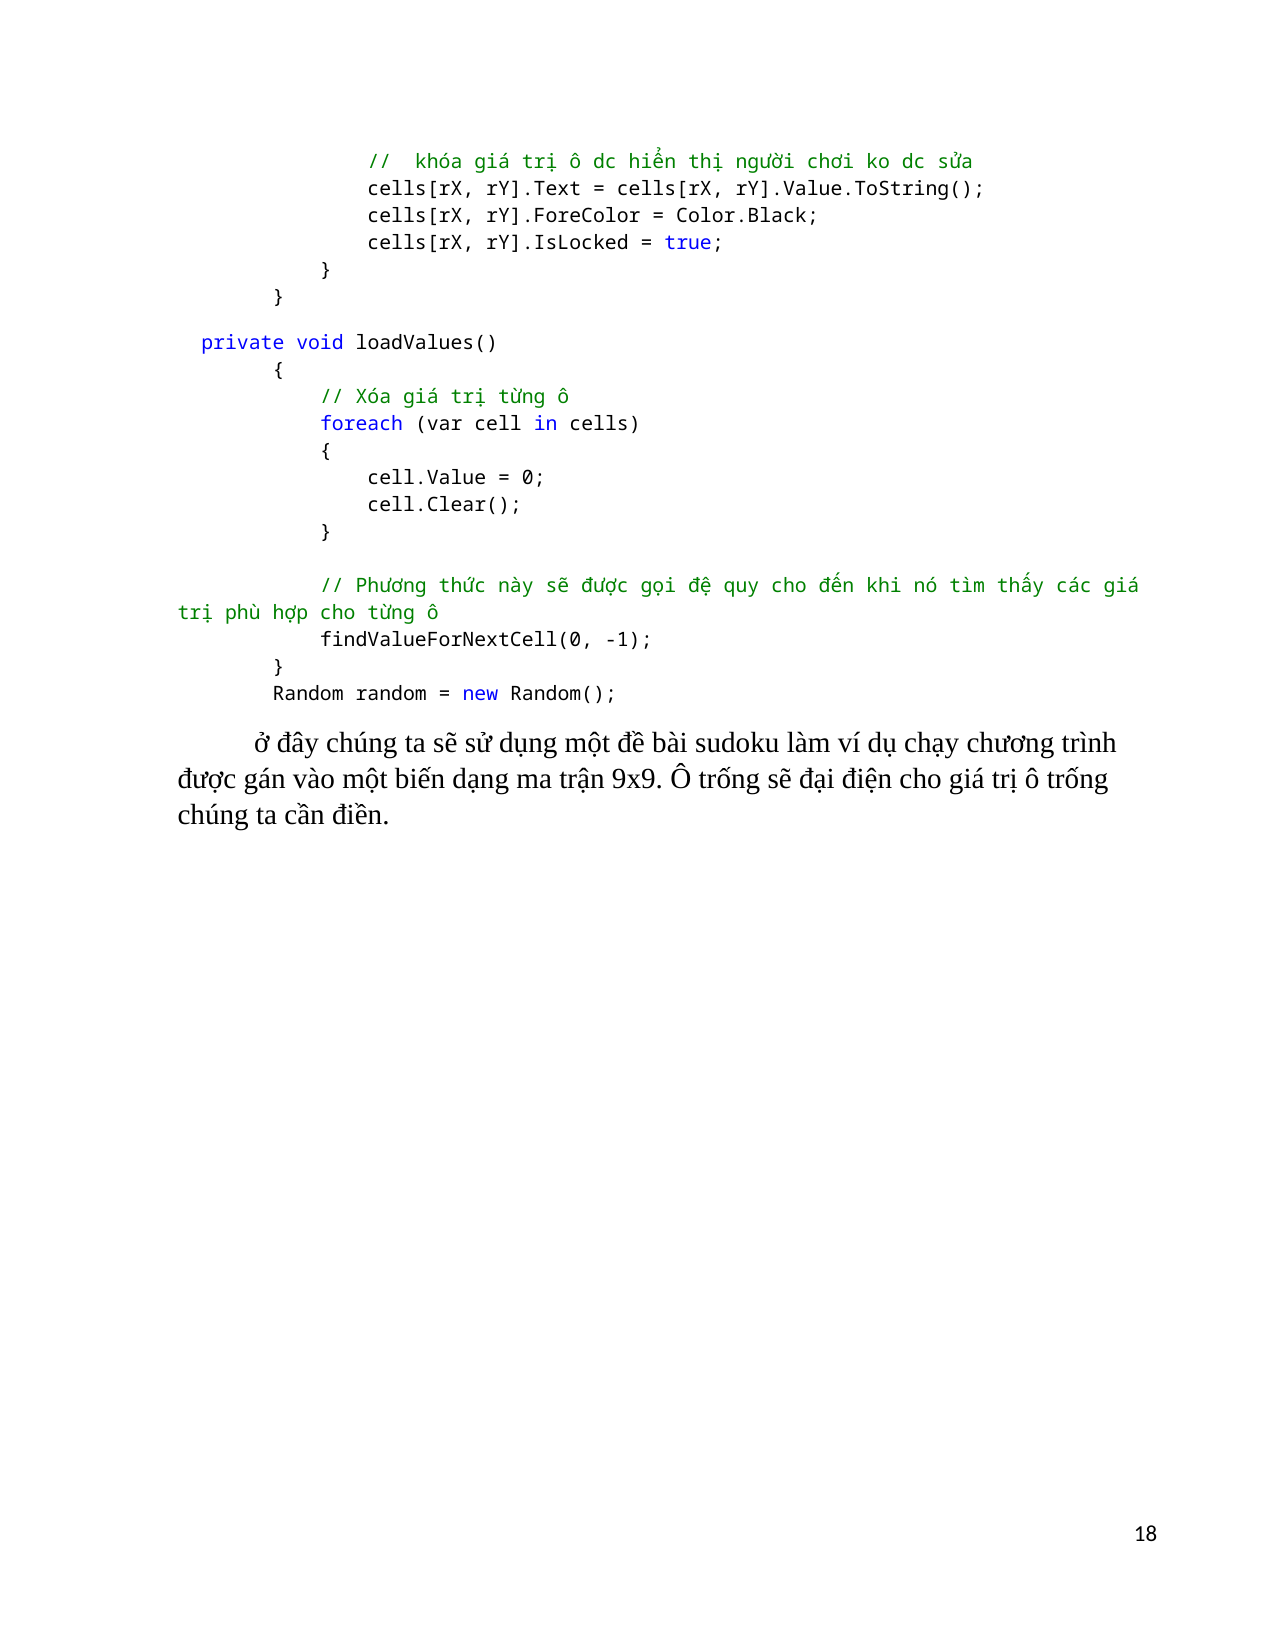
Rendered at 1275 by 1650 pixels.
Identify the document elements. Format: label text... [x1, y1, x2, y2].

text foreach (var cell in cells) [177, 409, 1157, 436]
text // Phương thức này sẽ được gọi đệ quy cho đến khi nó tìm thấy các giá trị phù hợp cho từng ô [177, 571, 1157, 625]
text ở đây chúng ta sẽ sử dụng một đề bài sudoku làm ví dụ chạy chương trình được gán vào một biến dạng ma trận 9x9. Ô trống sẽ đại điện cho giá trị ô trống chúng ta cần điền. [177, 725, 1157, 831]
text { [177, 355, 1157, 382]
text } [177, 256, 1157, 283]
text } [177, 517, 1157, 544]
text cell.Clear(); [177, 490, 1157, 517]
text // Xóa giá trị từng ô [177, 382, 1157, 409]
text // khóa giá trị ô dc hiển thị người chơi ko dc sửa [177, 148, 1157, 175]
text { [177, 436, 1157, 463]
text private void loadValues() [177, 328, 1157, 355]
text findValueForNextCell(0, -1); [177, 625, 1157, 652]
text cells[rX, rY].ForeColor = Color.Black; [177, 202, 1157, 229]
text cells[rX, rY].IsLocked = true; [177, 229, 1157, 256]
text } [177, 652, 1157, 679]
text cell.Value = 0; [177, 463, 1157, 490]
text Random random = new Random(); [177, 679, 1157, 706]
text } [177, 283, 1157, 309]
text cells[rX, rY].Text = cells[rX, rY].Value.ToString(); [177, 175, 1157, 202]
